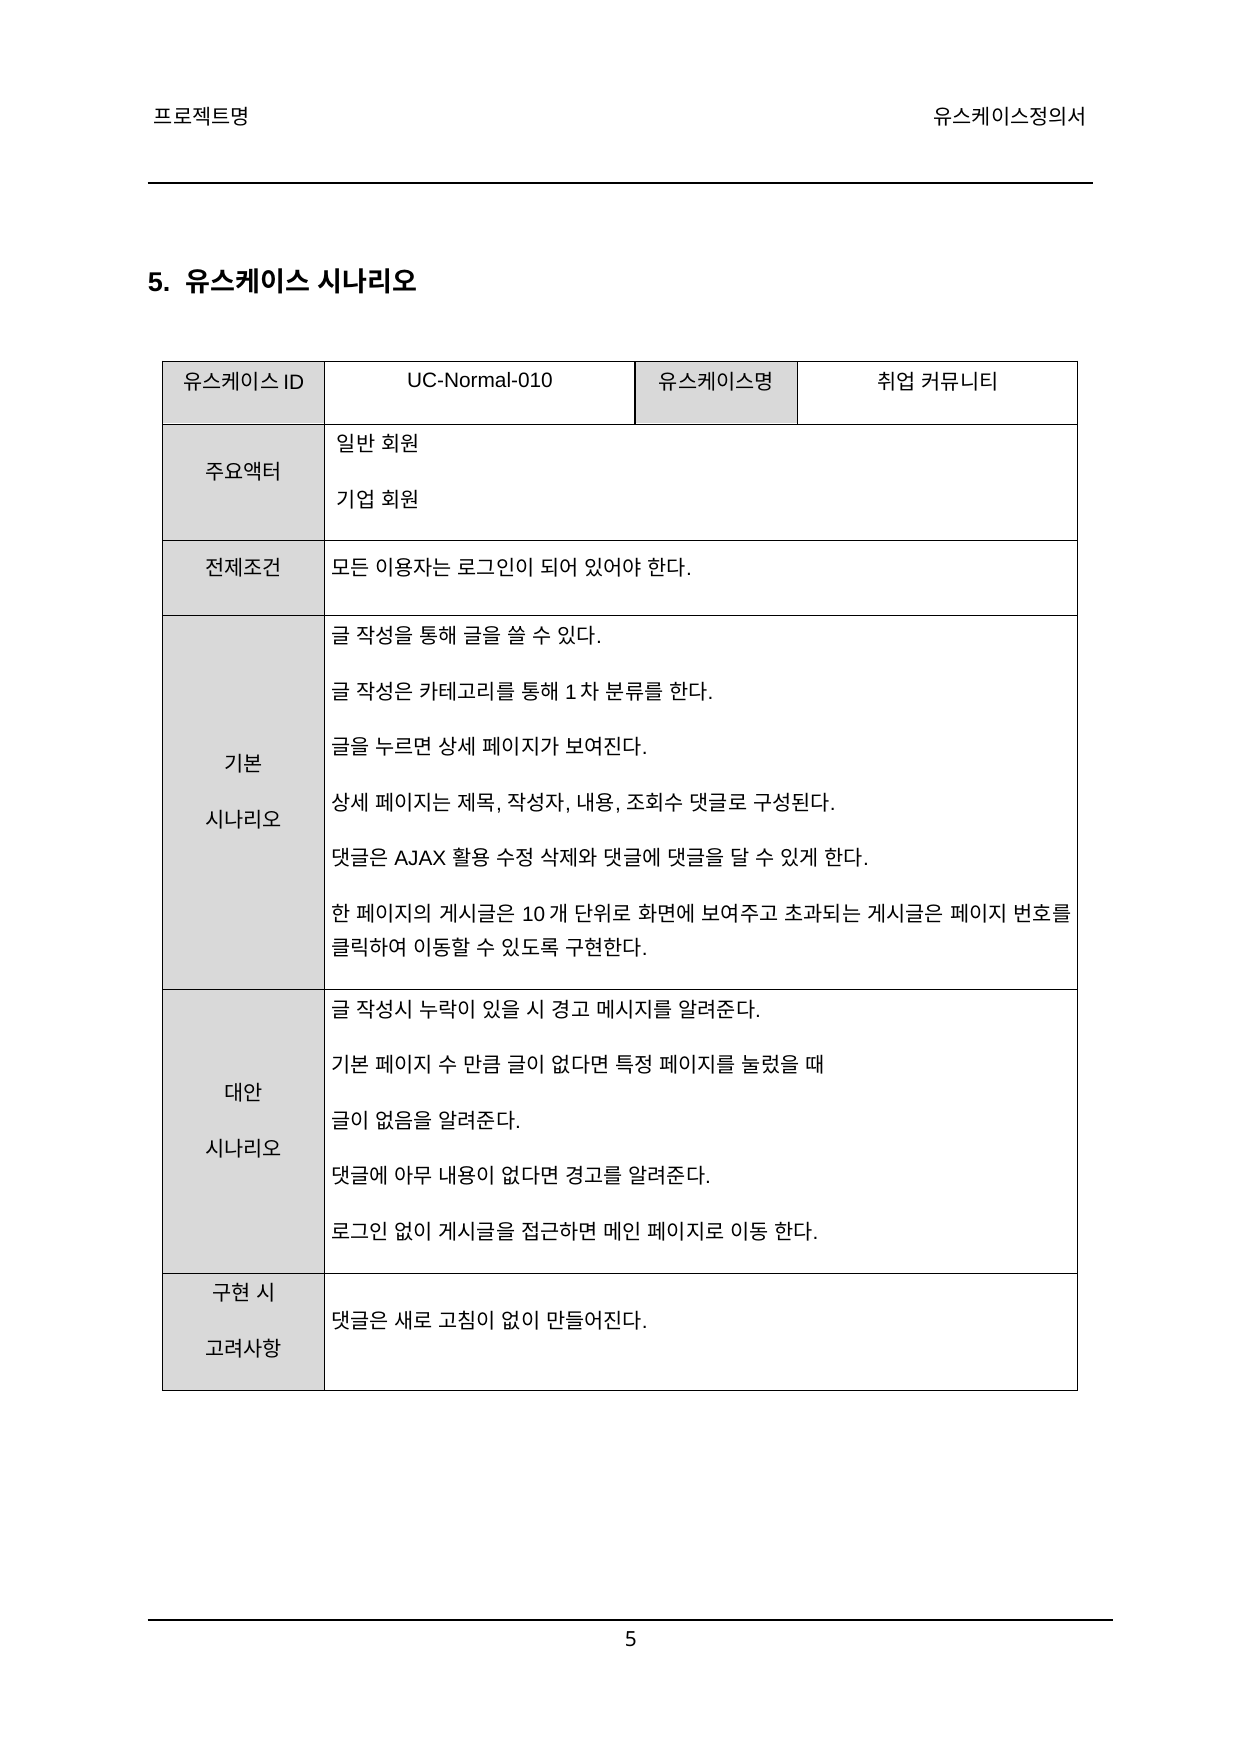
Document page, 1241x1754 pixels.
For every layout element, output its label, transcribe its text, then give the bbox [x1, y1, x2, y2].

table_cell 주요액터 [163, 425, 324, 540]
subtitle 유스케이스 시나리오 [148, 260, 1092, 300]
table_header 유스케이스ID [163, 362, 324, 423]
table_cell 전제조건 [163, 541, 324, 615]
table_cell 모든 이용자는 로그인이 되어 있어야 한다. [325, 541, 1077, 615]
table_header 취업 커뮤니티 [798, 362, 1077, 423]
table_cell 기본 시나리오 [163, 616, 324, 989]
table_cell 댓글은 새로 고침이 없이 만들어진다. [325, 1274, 1077, 1390]
table_cell 대안 시나리오 [163, 990, 324, 1273]
table_header 유스케이스명 [636, 362, 797, 423]
table_cell 구현 시 고려사항 [163, 1274, 324, 1390]
table_cell 글 작성시 누락이 있을 시 경고 메시지를 알려준다. 기본 페이지 수 만큼 글이 없다면 특정 페이지를 눌렀을 때 글이 없음을 알려준다. 댓글에 아무 내용이 없다면 경고를 알려준다. 로그인 없이 게시글을 접근하면 메인 페이지로 이동 한다. [325, 990, 1077, 1273]
table_cell 일반 회원 기업 회원 [325, 425, 1077, 540]
table_cell 글 작성을 통해 글을 쓸 수 있다. 글 작성은 카테고리를 통해 1차 분류를 한다. 글을 누르면 상세 페이지가 보여진다. 상세 페이지는 제목, 작성자, 내용, 조회수 댓글로 구성된다. 댓글은 AJAX 활용 수정 삭제와 댓글에 댓글을 달 수 있게 한다. 한 페이지의 게시글은 10개 단위로 화면에 보여주고 초과되는 게시글은 페이지 번호를 클릭하여 이동할 수 있도록 구현한다. [325, 616, 1077, 989]
table_header UC-Normal-010 [325, 362, 634, 423]
